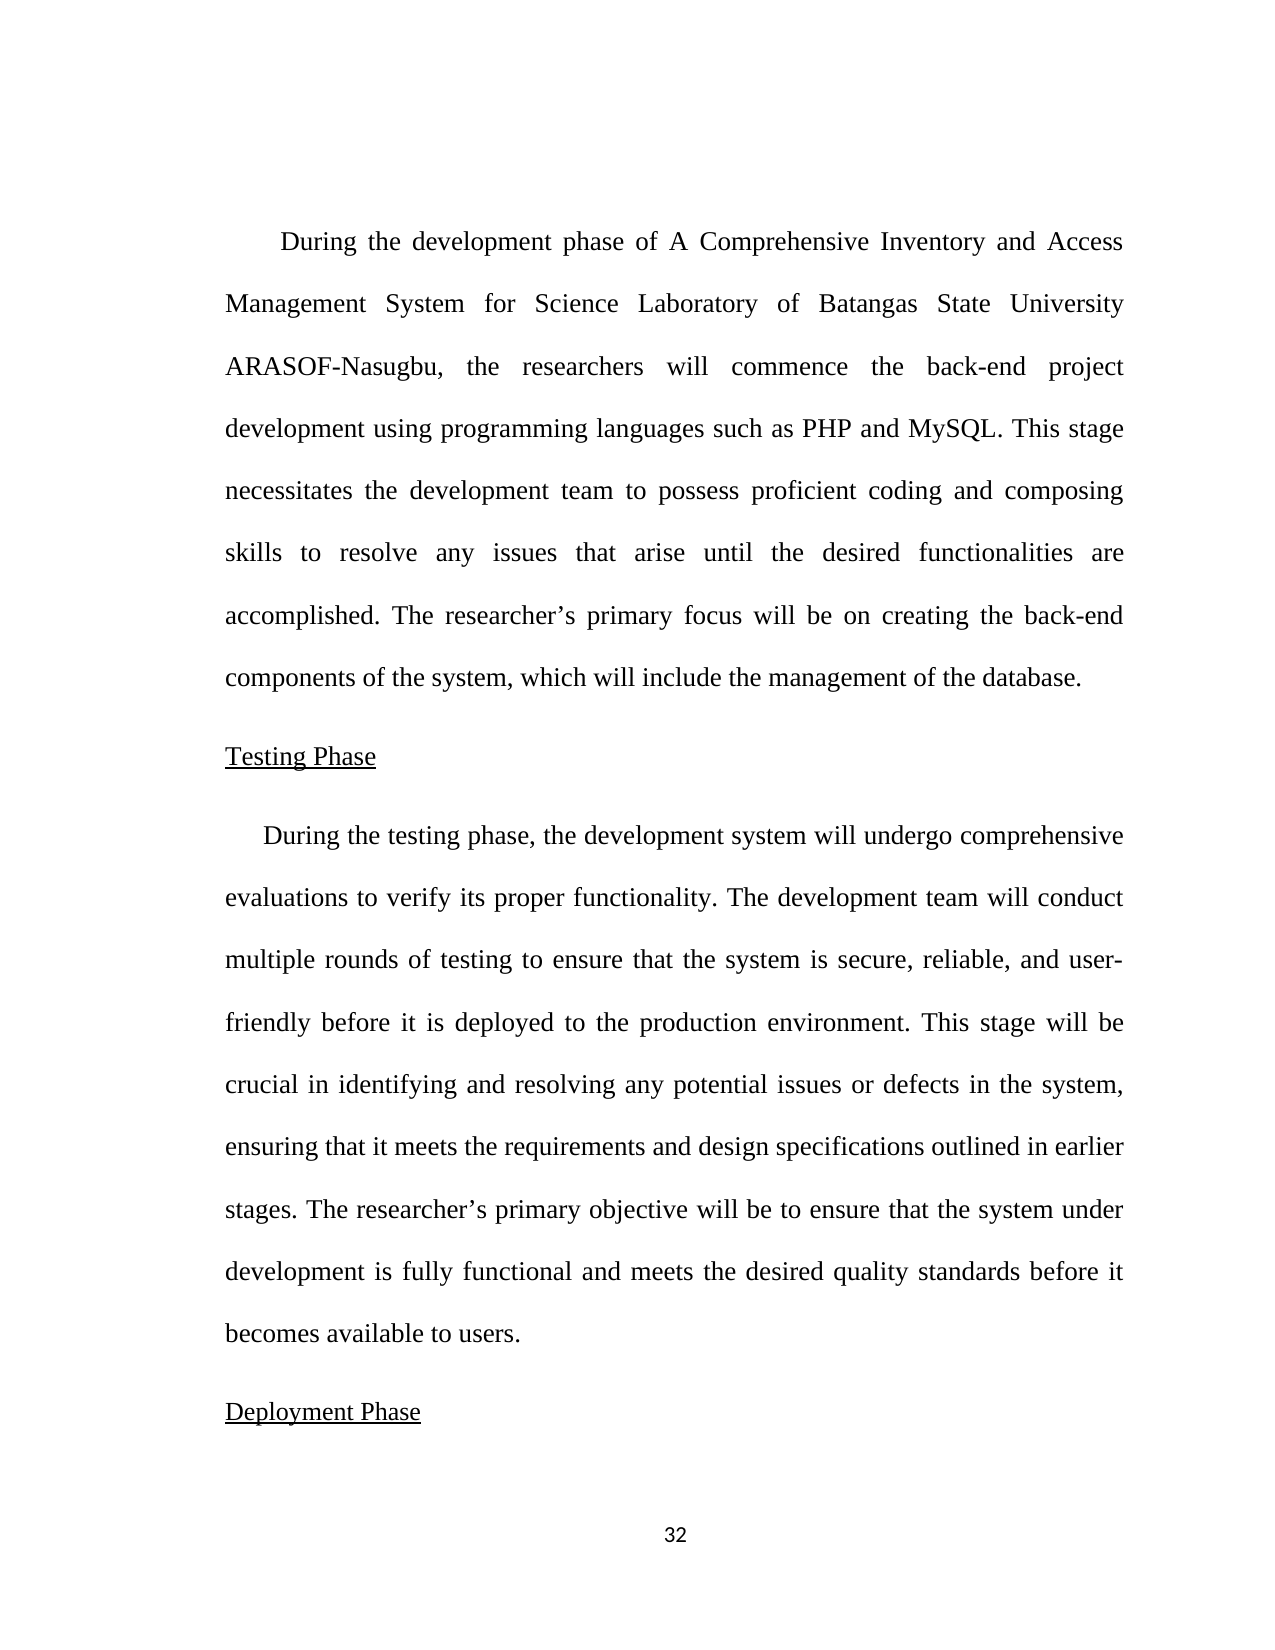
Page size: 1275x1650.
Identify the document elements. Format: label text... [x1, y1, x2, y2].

text Testing Phase [225, 740, 1125, 771]
text Deployment Phase [225, 1396, 1125, 1426]
text During the development phase of A Comprehensive Inventory and Access Management System for Science Laboratory of Batangas State University ARASOF-Nasugbu, the researchers will commence the back-end project development using programming languages such as PHP and MySQL. This stage necessitates the development team to possess proficient coding and composing skills to resolve any issues that arise until the desired functionalities are accomplished. The researcher’s primary focus will be on creating the back-end components of the system, which will include the management of the database. [225, 225, 1125, 692]
text During the testing phase, the development system will undergo comprehensive evaluations to verify its proper functionality. The development team will conduct multiple rounds of testing to ensure that the system is secure, reliable, and user-friendly before it is deployed to the production environment. This stage will be crucial in identifying and resolving any potential issues or defects in the system, ensuring that it meets the requirements and design specifications outlined in earlier stages. The researcher’s primary objective will be to ensure that the system under development is fully functional and meets the desired quality standards before it becomes available to users. [225, 819, 1125, 1348]
